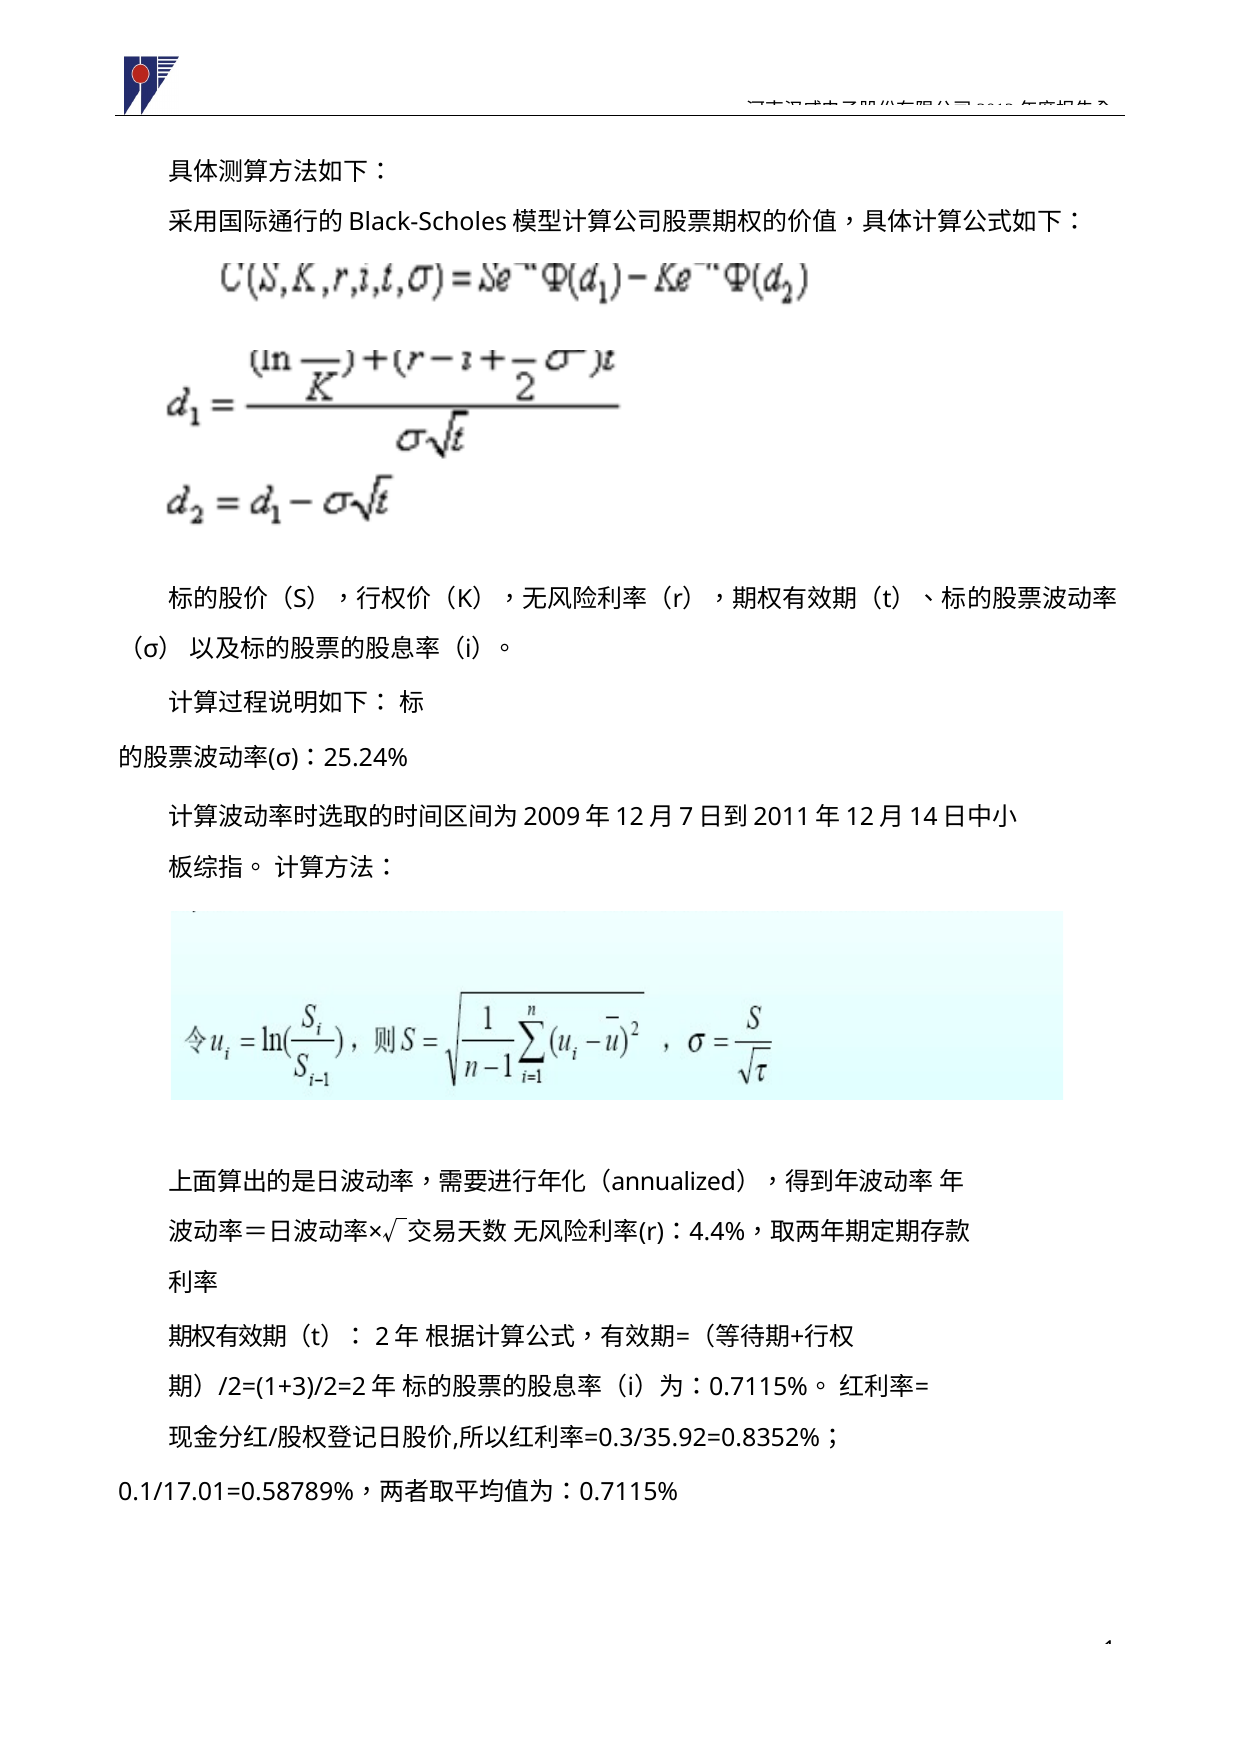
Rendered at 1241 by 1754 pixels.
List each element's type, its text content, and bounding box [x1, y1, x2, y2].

text 0.1/17.01=0.58789%，两者取平均值为：0.7115% [118, 1473, 1136, 1507]
picture [124, 50, 179, 115]
text 采用国际通行的Black-Scholes模型计算公司股票期权的价值，具体计算公式如下： [168, 204, 1136, 238]
text 标的股价（S），行权价（K），无风险利率（r），期权有效期（t）、标的股票波动率（σ） 以及标的股票的股息率（i）。 [118, 580, 1136, 665]
picture [170, 911, 1064, 1100]
picture [218, 263, 829, 321]
text 上面算出的是日波动率，需要进行年化（annualized），得到年波动率 年波动率＝日波动率×√交易天数 无风险利率(r)：4.4%，取两年期定期存款利率 [168, 1164, 989, 1298]
text 计算波动率时选取的时间区间为2009年12月7日到2011年12月14日中小板综指。 计算方法： [168, 799, 1033, 883]
text 具体测算方法如下： [168, 153, 1136, 188]
text 计算过程说明如下： 标的股票波动率(σ)：25.24% [118, 685, 445, 774]
text 期权有效期（t）： 2年 根据计算公式，有效期=（等待期+行权期）/2=(1+3)/2=2年 标的股票的股息率（i）为：0.7115%。 红利率=现金分红/股权登记日股价,所以红利率=0.3/35.92=0.8352%； [168, 1318, 933, 1453]
picture [118, 350, 635, 530]
